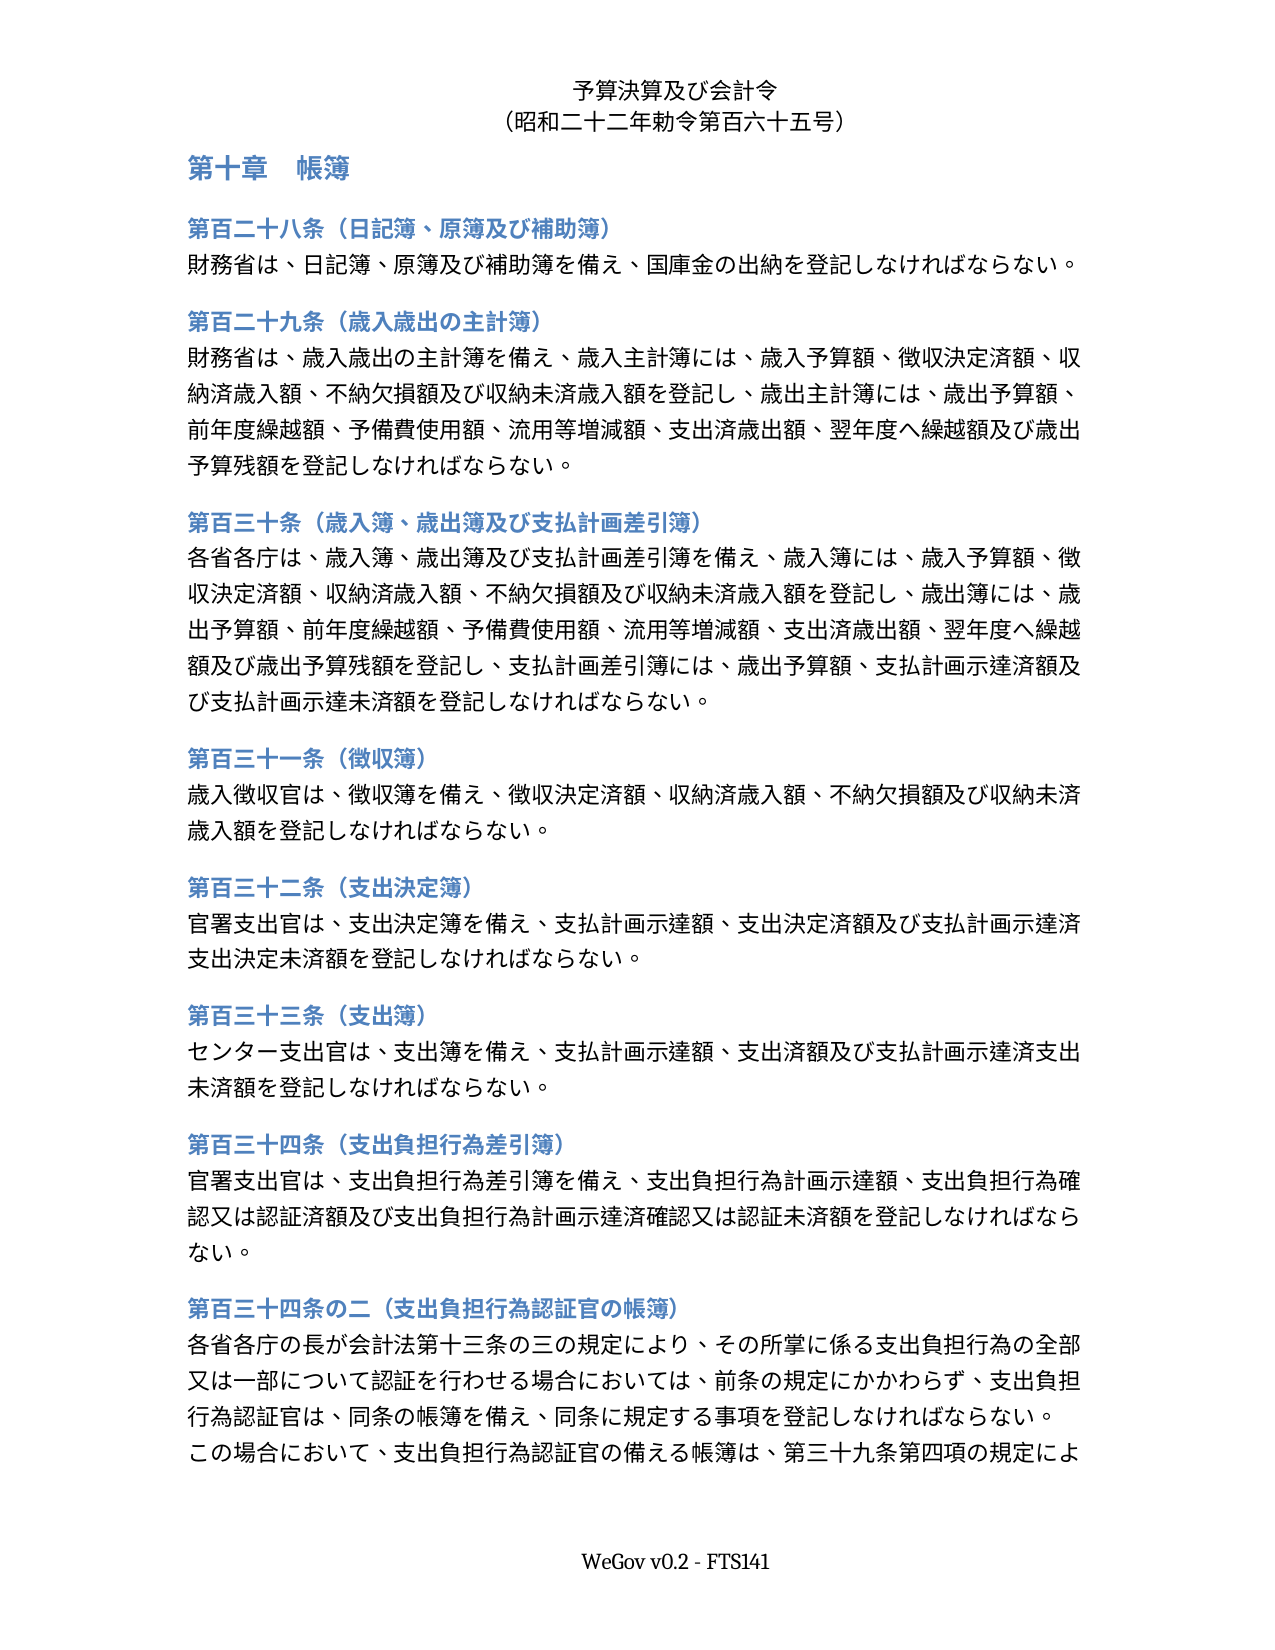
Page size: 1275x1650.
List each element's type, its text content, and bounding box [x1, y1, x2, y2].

text 各省各庁は、歳入簿、歳出簿及び支払計画差引簿を備え、歳入簿には、歳入予算額、徴収決定済額、収納済歳入額、不納欠損額及び収納未済歳入額を登記し、歳出簿には、歳出予算額、前年度繰越額、予備費使用額、流用等増減額、支出済歳出額、翌年度へ繰越額及び歳出予算残額を登記し、支払計画差引簿には、歳出予算額、支払計画示達済額及び支払計画示達未済額を登記しなければならない。 [187, 542, 1087, 717]
subtitle 第百三十条（歳入簿、歳出簿及び支払計画差引簿） [187, 506, 1087, 538]
subtitle 第百三十一条（徴収簿） [187, 743, 1087, 774]
subtitle 第百三十四条（支出負担行為差引簿） [187, 1129, 1087, 1160]
subtitle 第百三十三条（支出簿） [187, 1000, 1087, 1031]
text 歳入徴収官は、徴収簿を備え、徴収決定済額、収納済歳入額、不納欠損額及び収納未済歳入額を登記しなければならない。 [187, 779, 1087, 846]
text 官署支出官は、支出負担行為差引簿を備え、支出負担行為計画示達額、支出負担行為確認又は認証済額及び支出負担行為計画示達済確認又は認証未済額を登記しなければならない。 [187, 1165, 1087, 1268]
subtitle 第百三十二条（支出決定簿） [187, 872, 1087, 903]
text 財務省は、歳入歳出の主計簿を備え、歳入主計簿には、歳入予算額、徴収決定済額、収納済歳入額、不納欠損額及び収納未済歳入額を登記し、歳出主計簿には、歳出予算額、前年度繰越額、予備費使用額、流用等増減額、支出済歳出額、翌年度へ繰越額及び歳出予算残額を登記しなければならない。 [187, 342, 1087, 481]
subtitle 第十章 帳簿 [187, 150, 1087, 187]
text 財務省は、日記簿、原簿及び補助簿を備え、国庫金の出納を登記しなければならない。 [187, 249, 1087, 280]
text センター支出官は、支出簿を備え、支払計画示達額、支出済額及び支払計画示達済支出未済額を登記しなければならない。 [187, 1036, 1087, 1103]
text 官署支出官は、支出決定簿を備え、支払計画示達額、支出決定済額及び支払計画示達済支出決定未済額を登記しなければならない。 [187, 907, 1087, 975]
subtitle 第百三十四条の二（支出負担行為認証官の帳簿） [187, 1293, 1087, 1325]
subtitle 第百二十九条（歳入歳出の主計簿） [187, 306, 1087, 337]
subtitle 第百二十八条（日記簿、原簿及び補助簿） [187, 213, 1087, 244]
